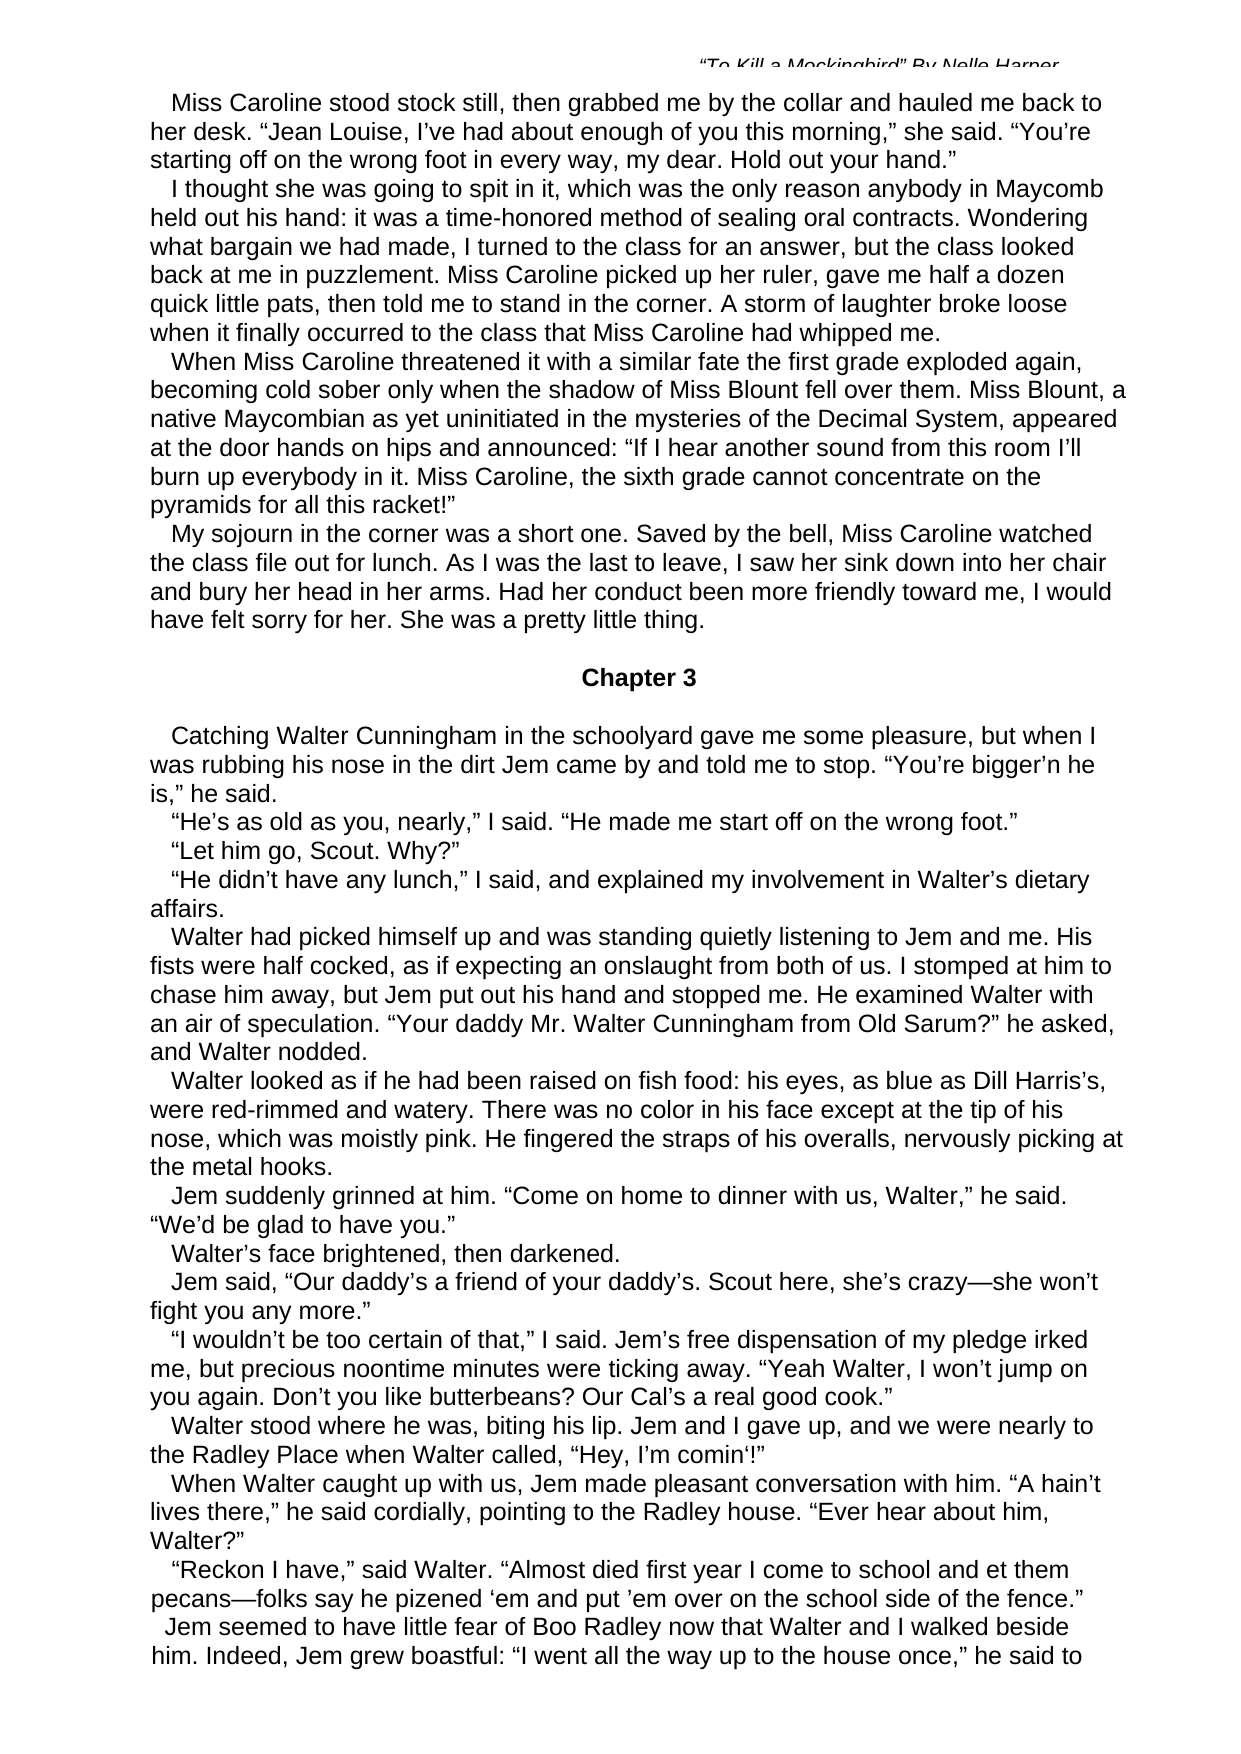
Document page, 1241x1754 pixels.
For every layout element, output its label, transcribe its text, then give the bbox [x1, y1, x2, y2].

text Walter’s face brightened, then darkened. [171, 1238, 1140, 1267]
text Miss Caroline stood stock still, then grabbed me by the collar and hauled me back to her desk. “Jean Louise, I’ve had about enough of you this morning,” she said. “You’re starting off on the wrong foot in every way, my dear. Hold out your hand.” [150, 88, 1106, 174]
subtitle Chapter 3 [581, 663, 1140, 692]
text When Miss Caroline threatened it with a similar fate the first grade exploded again, becoming cold sober only when the shadow of Miss Blount fell over them. Miss Blount, a native Maycombian as yet uninitiated in the mysteries of the Decimal System, appeared at the door hands on hips and announced: “If I hear another sound from this room I’ll burn up everybody in it. Miss Caroline, the sixth grade cannot concentrate on the pyramids for all this racket!” [150, 346, 1129, 519]
text Catching Walter Cunningham in the schoolyard gave me some pleasure, but when I was rubbing his nose in the dirt Jem came by and told me to stop. “You’re bigger’n he is,” he said. [150, 721, 1098, 807]
text When Walter caught up with us, Jem made pleasant conversation with him. “A hain’t lives there,” he said cordially, pointing to the Radley house. “Ever hear about him, Walter?” [150, 1468, 1104, 1555]
text “Reckon I have,” said Walter. “Almost died first year I come to school and et them pecans—folks say he pizened ‘em and put ’em over on the school side of the fence.” Jem seemed to have little fear of Boo Radley now that Walter and I walked beside him. Indeed, Jem grew boastful: “I went all the way up to the house once,” he said to [150, 1555, 1085, 1670]
text My sojourn in the corner was a short one. Saved by the bell, Miss Caroline watched the class file out for lunch. As I was the last to leave, I saw her sink down into her chair and bury her head in her arms. Had her conduct been more friendly toward me, I would have felt sorry for her. She was a pretty little thing. [150, 519, 1116, 634]
text “I wouldn’t be too certain of that,” I said. Jem’s free dispensation of my pledge irked me, but precious noontime minutes were ticking away. “Yeah Walter, I won’t jump on you again. Don’t you like butterbeans? Our Cal’s a real good cook.” [150, 1325, 1090, 1411]
text Jem suddenly grinned at him. “Come on home to dinner with us, Walter,” he said. “We’d be glad to have you.” [150, 1181, 1071, 1238]
text Walter had picked himself up and was standing quietly listening to Jem and me. His fists were half cocked, as if expecting an onslaught from both of us. I stomped at him to chase him away, but Jem put out his hand and stopped me. He examined Walter with an air of speculation. “Your daddy Mr. Walter Cunningham from Old Sarum?” he asked, and Walter nodded. [150, 922, 1118, 1066]
text Jem said, “Our daddy’s a friend of your daddy’s. Scout here, she’s crazy—she won’t fight you any more.” [150, 1267, 1102, 1325]
text Walter stood where he was, biting his lip. Jem and I gave up, and we were nearly to the Radley Place when Walter called, “Hey, I’m comin‘!” [150, 1411, 1098, 1468]
text “He didn’t have any lunch,” I said, and explained my involvement in Walter’s dietary affairs. [150, 865, 1093, 922]
text I thought she was going to spit in it, which was the only reason anybody in Maycomb held out his hand: it was a time-honored method of sealing oral contracts. Wondering what bargain we had made, I turned to the class for an answer, but the class looked back at me in puzzlement. Miss Caroline picked up her ruler, gave me half a dozen quick little pats, then told me to stand in the corner. A storm of laughter broke loose when it finally occurred to the class that Miss Caroline had whipped me. [150, 174, 1107, 346]
text Walter looked as if he had been raised on fish food: his eyes, as blue as Dill Harris’s, were red-rimmed and watery. There was no color in his face except at the tip of his nose, which was moistly pink. He fingered the straps of his overalls, nervously picking at the metal hooks. [150, 1066, 1126, 1181]
text “He’s as old as you, nearly,” I said. “He made me start off on the wrong foot.” “Let him go, Scout. Why?” [171, 807, 1021, 865]
